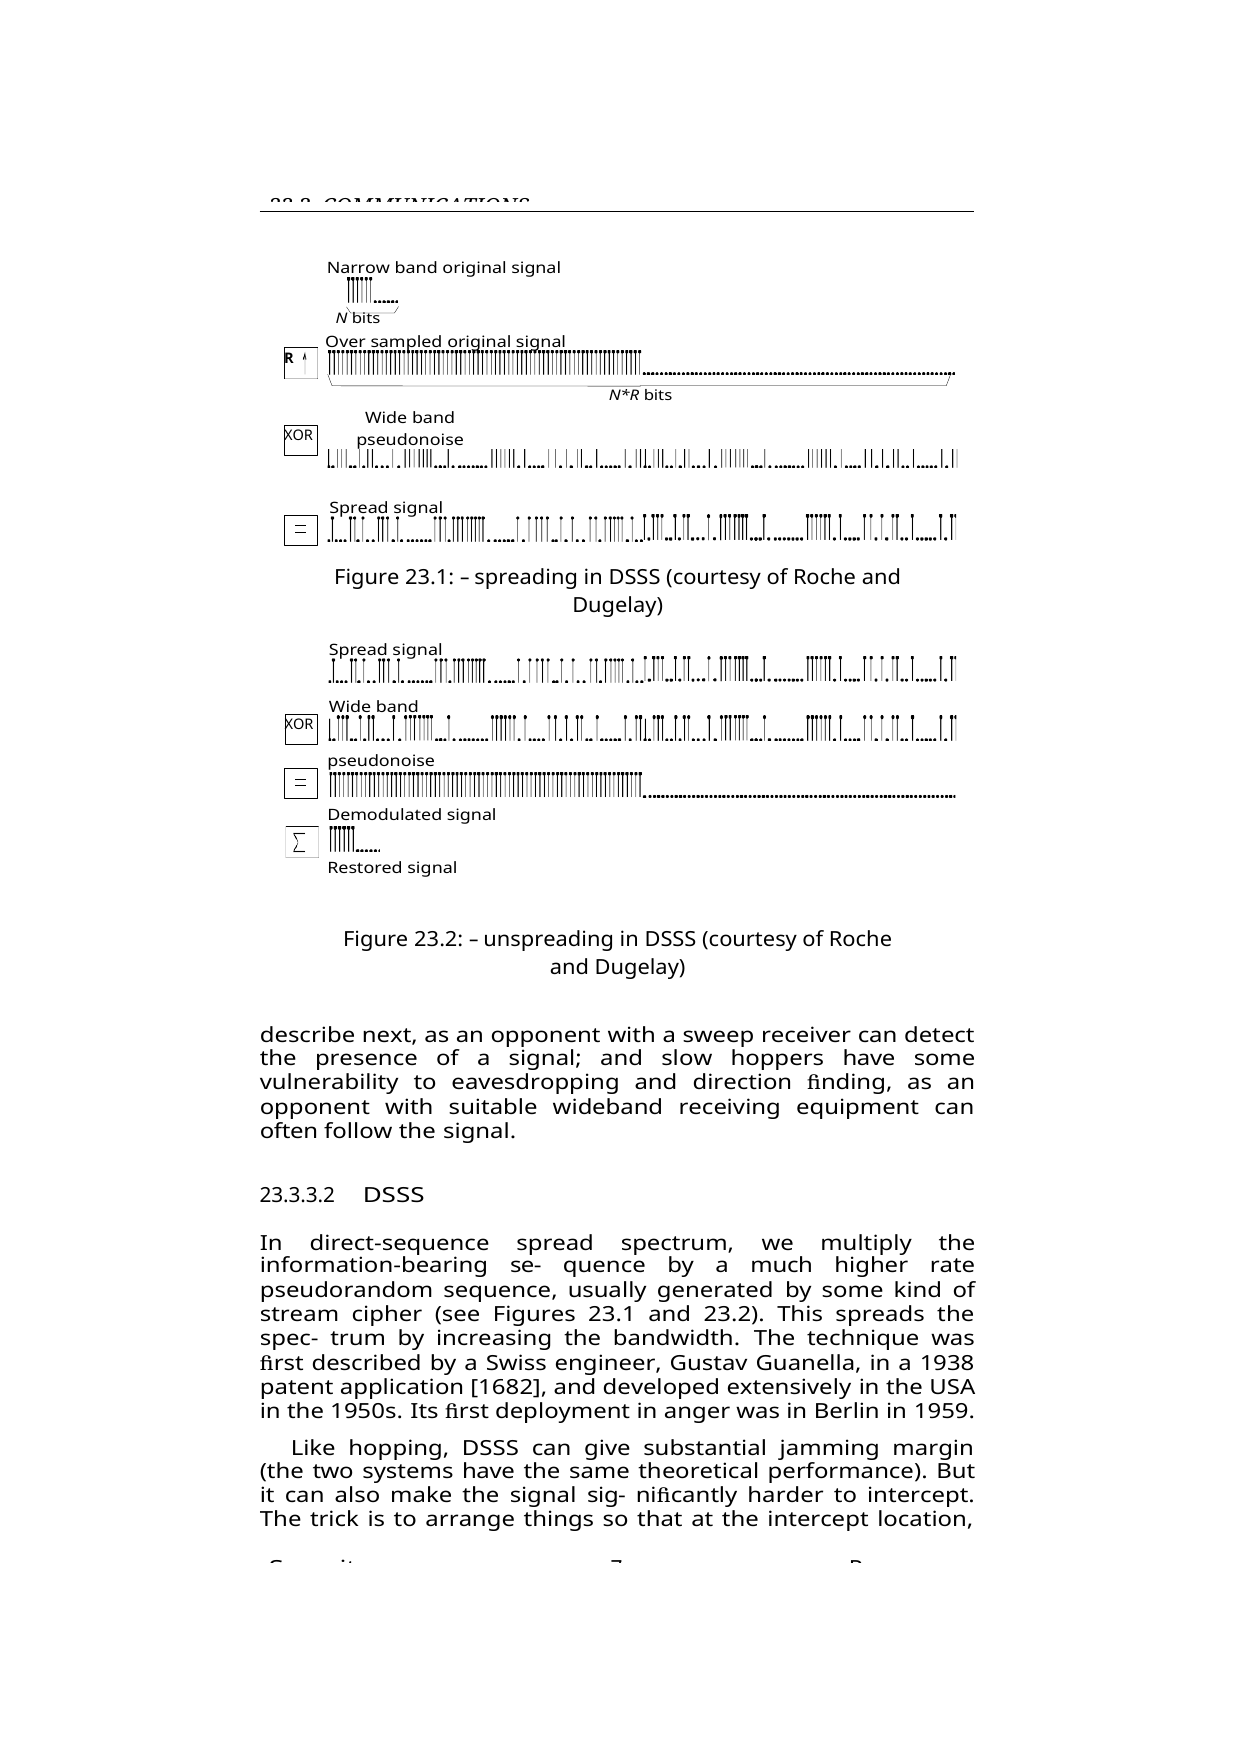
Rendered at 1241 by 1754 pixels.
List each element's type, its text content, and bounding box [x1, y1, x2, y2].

text Wide band pseudonoise [321, 407, 499, 449]
picture [521, 715, 957, 741]
picture [328, 352, 955, 375]
picture [521, 772, 956, 798]
text N*R bits [321, 384, 959, 404]
picture [285, 826, 319, 858]
text In direct-sequence spread spectrum, we multiply the information-bearing se- quence by a much higher rate pseudorandom sequence, usually generated by some kind of stream cipher (see Figures 23.1 and 23.2). This spreads the spec- trum by increasing the bandwidth. The technique was ﬁrst described by a Swiss engineer, Gustav Guanella, in a 1938 patent application [1682], and developed extensively in the USA in the 1950s. Its ﬁrst deployment in anger was in Berlin in 1959. [259, 1231, 975, 1425]
text Figure 23.2: – unspreading in DSSS (courtesy of Roche and Dugelay) [321, 924, 914, 981]
text Wide band pseudonoise Demodulated signal Restored signal [327, 696, 521, 878]
text Over sampled original signal [325, 330, 1065, 352]
text describe next, as an opponent with a sweep receiver can detect the presence of a signal; and slow hoppers have some vulnerability to eavesdropping and direction ﬁnding, as an opponent with suitable wideband receiving equipment can often follow the signal. [259, 1023, 975, 1144]
text Spread signal [328, 639, 1065, 660]
text N bits [335, 313, 1065, 326]
text Narrow band original signal [327, 257, 1065, 278]
text Spread signal [329, 497, 1065, 518]
list DSSS [259, 1180, 1065, 1209]
picture [347, 278, 398, 303]
picture [327, 514, 957, 542]
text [259, 1436, 975, 1533]
picture [327, 449, 958, 468]
text Figure 23.1: – spreading in DSSS (courtesy of Roche and Dugelay) [321, 562, 914, 619]
picture [284, 347, 318, 379]
picture [328, 660, 957, 683]
